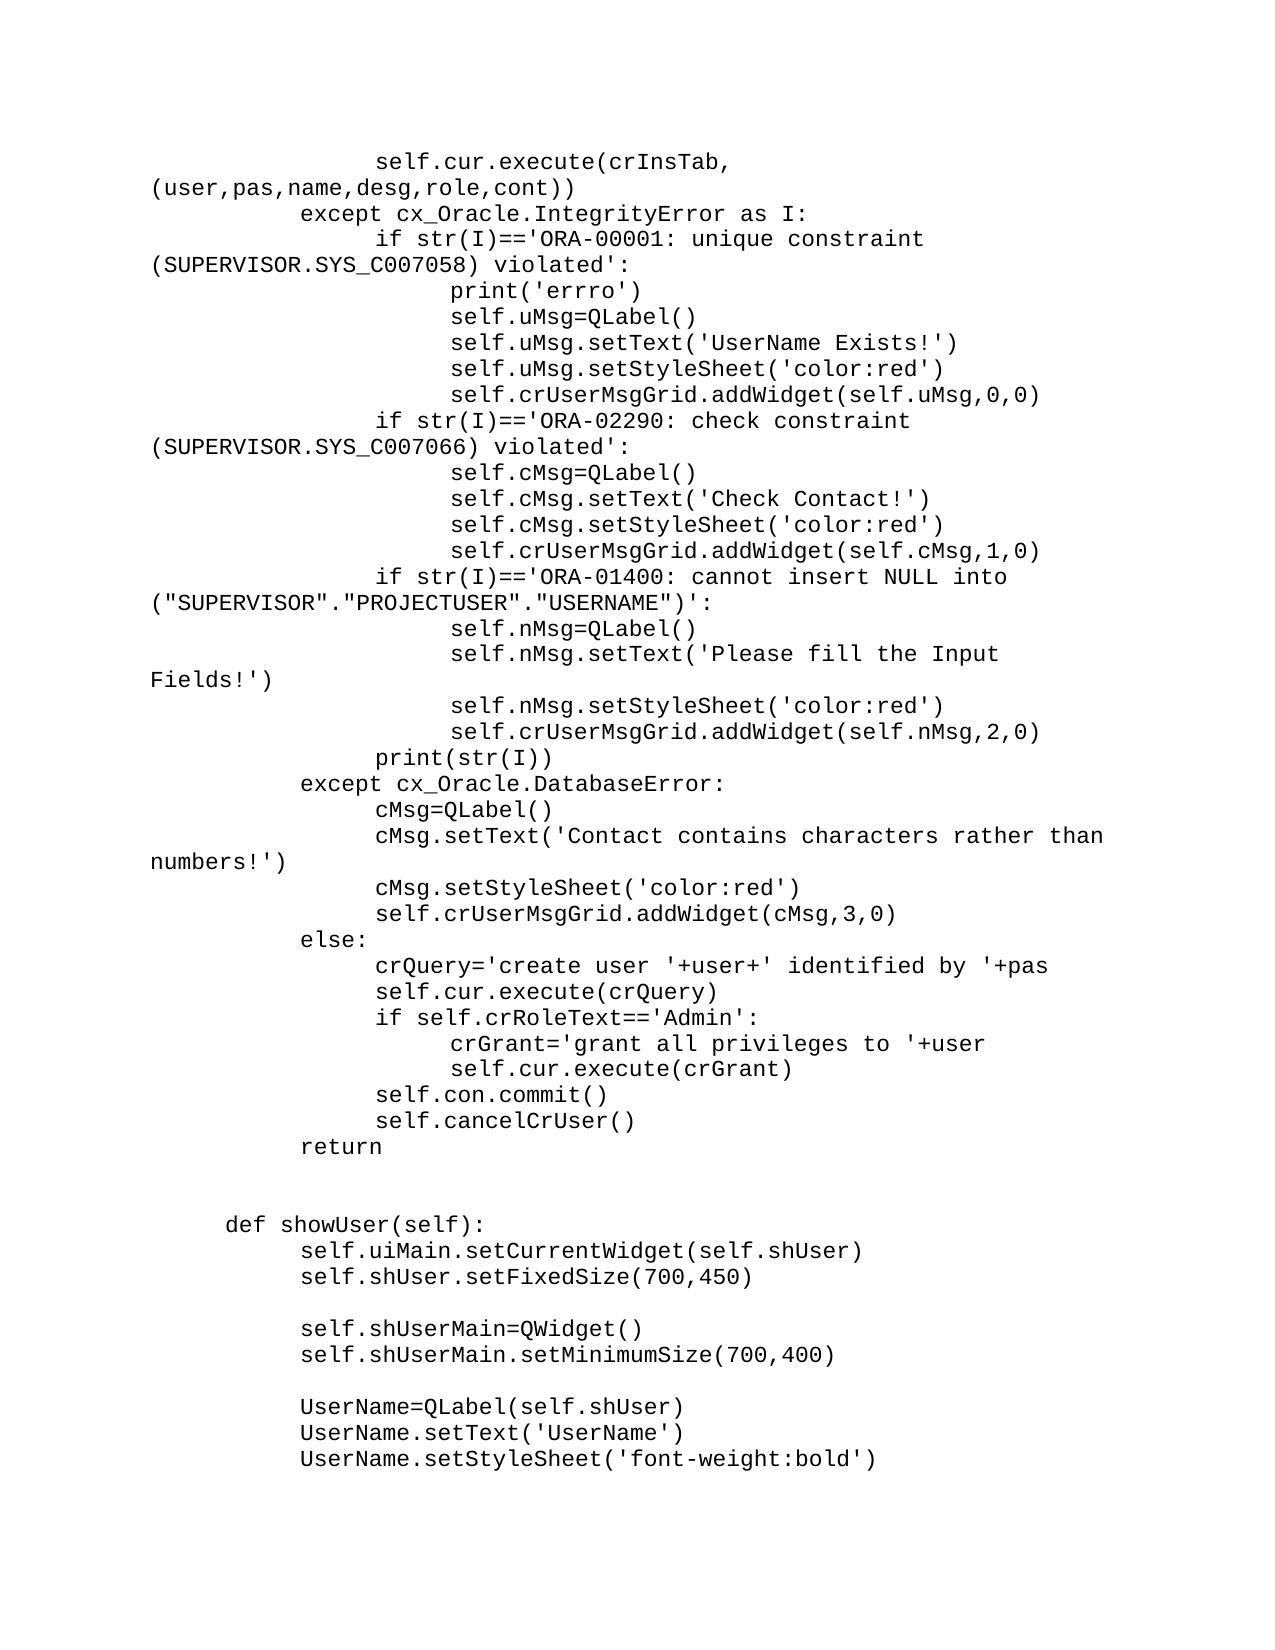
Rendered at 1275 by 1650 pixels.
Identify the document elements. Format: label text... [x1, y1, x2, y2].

text self.cMsg.setStyleSheet('color:red') [150, 513, 1125, 539]
text return [150, 1136, 1125, 1162]
text def showUser(self): [150, 1213, 1125, 1239]
text self.crUserMsgGrid.addWidget(cMsg,3,0) [150, 902, 1125, 928]
text self.uMsg.setStyleSheet('color:red') [150, 357, 1125, 383]
text crQuery='create user '+user+' identified by '+pas [150, 954, 1125, 980]
text if str(I)=='ORA-02290: check constraint (SUPERVISOR.SYS_C007066) violated': [150, 409, 1125, 461]
text cMsg=QLabel() [150, 798, 1125, 824]
text if str(I)=='ORA-01400: cannot insert NULL into ("SUPERVISOR"."PROJECTUSER"."USERNAME")': [150, 565, 1125, 617]
text else: [150, 928, 1125, 954]
text self.nMsg.setStyleSheet('color:red') [150, 695, 1125, 721]
text self.shUserMain.setMinimumSize(700,400) [150, 1343, 1125, 1369]
text UserName.setText('UserName') [150, 1421, 1125, 1447]
text if str(I)=='ORA-00001: unique constraint (SUPERVISOR.SYS_C007058) violated': [150, 228, 1125, 280]
text self.cur.execute(crQuery) [150, 980, 1125, 1006]
text self.uMsg.setText('UserName Exists!') [150, 332, 1125, 357]
text self.shUser.setFixedSize(700,450) [150, 1265, 1125, 1291]
text self.uiMain.setCurrentWidget(self.shUser) [150, 1239, 1125, 1265]
text if self.crRoleText=='Admin': [150, 1006, 1125, 1032]
text except cx_Oracle.DatabaseError: [150, 772, 1125, 798]
text self.uMsg=QLabel() [150, 306, 1125, 332]
text self.nMsg=QLabel() [150, 617, 1125, 643]
text cMsg.setStyleSheet('color:red') [150, 876, 1125, 902]
text self.shUserMain=QWidget() [150, 1317, 1125, 1343]
text self.cancelCrUser() [150, 1110, 1125, 1136]
text crGrant='grant all privileges to '+user [150, 1032, 1125, 1058]
text UserName.setStyleSheet('font-weight:bold') [150, 1447, 1125, 1473]
text self.nMsg.setText('Please fill the Input Fields!') [150, 643, 1125, 695]
text print('errro') [150, 280, 1125, 306]
text self.con.commit() [150, 1084, 1125, 1110]
text self.crUserMsgGrid.addWidget(self.nMsg,2,0) [150, 721, 1125, 747]
text self.cMsg=QLabel() [150, 461, 1125, 487]
text cMsg.setText('Contact contains characters rather than numbers!') [150, 824, 1125, 876]
text self.cur.execute(crGrant) [150, 1058, 1125, 1084]
text except cx_Oracle.IntegrityError as I: [150, 202, 1125, 228]
text self.crUserMsgGrid.addWidget(self.cMsg,1,0) [150, 539, 1125, 565]
text print(str(I)) [150, 747, 1125, 772]
text self.cMsg.setText('Check Contact!') [150, 487, 1125, 513]
text UserName=QLabel(self.shUser) [150, 1395, 1125, 1421]
text self.cur.execute(crInsTab,(user,pas,name,desg,role,cont)) [150, 150, 1125, 202]
text self.crUserMsgGrid.addWidget(self.uMsg,0,0) [150, 383, 1125, 409]
